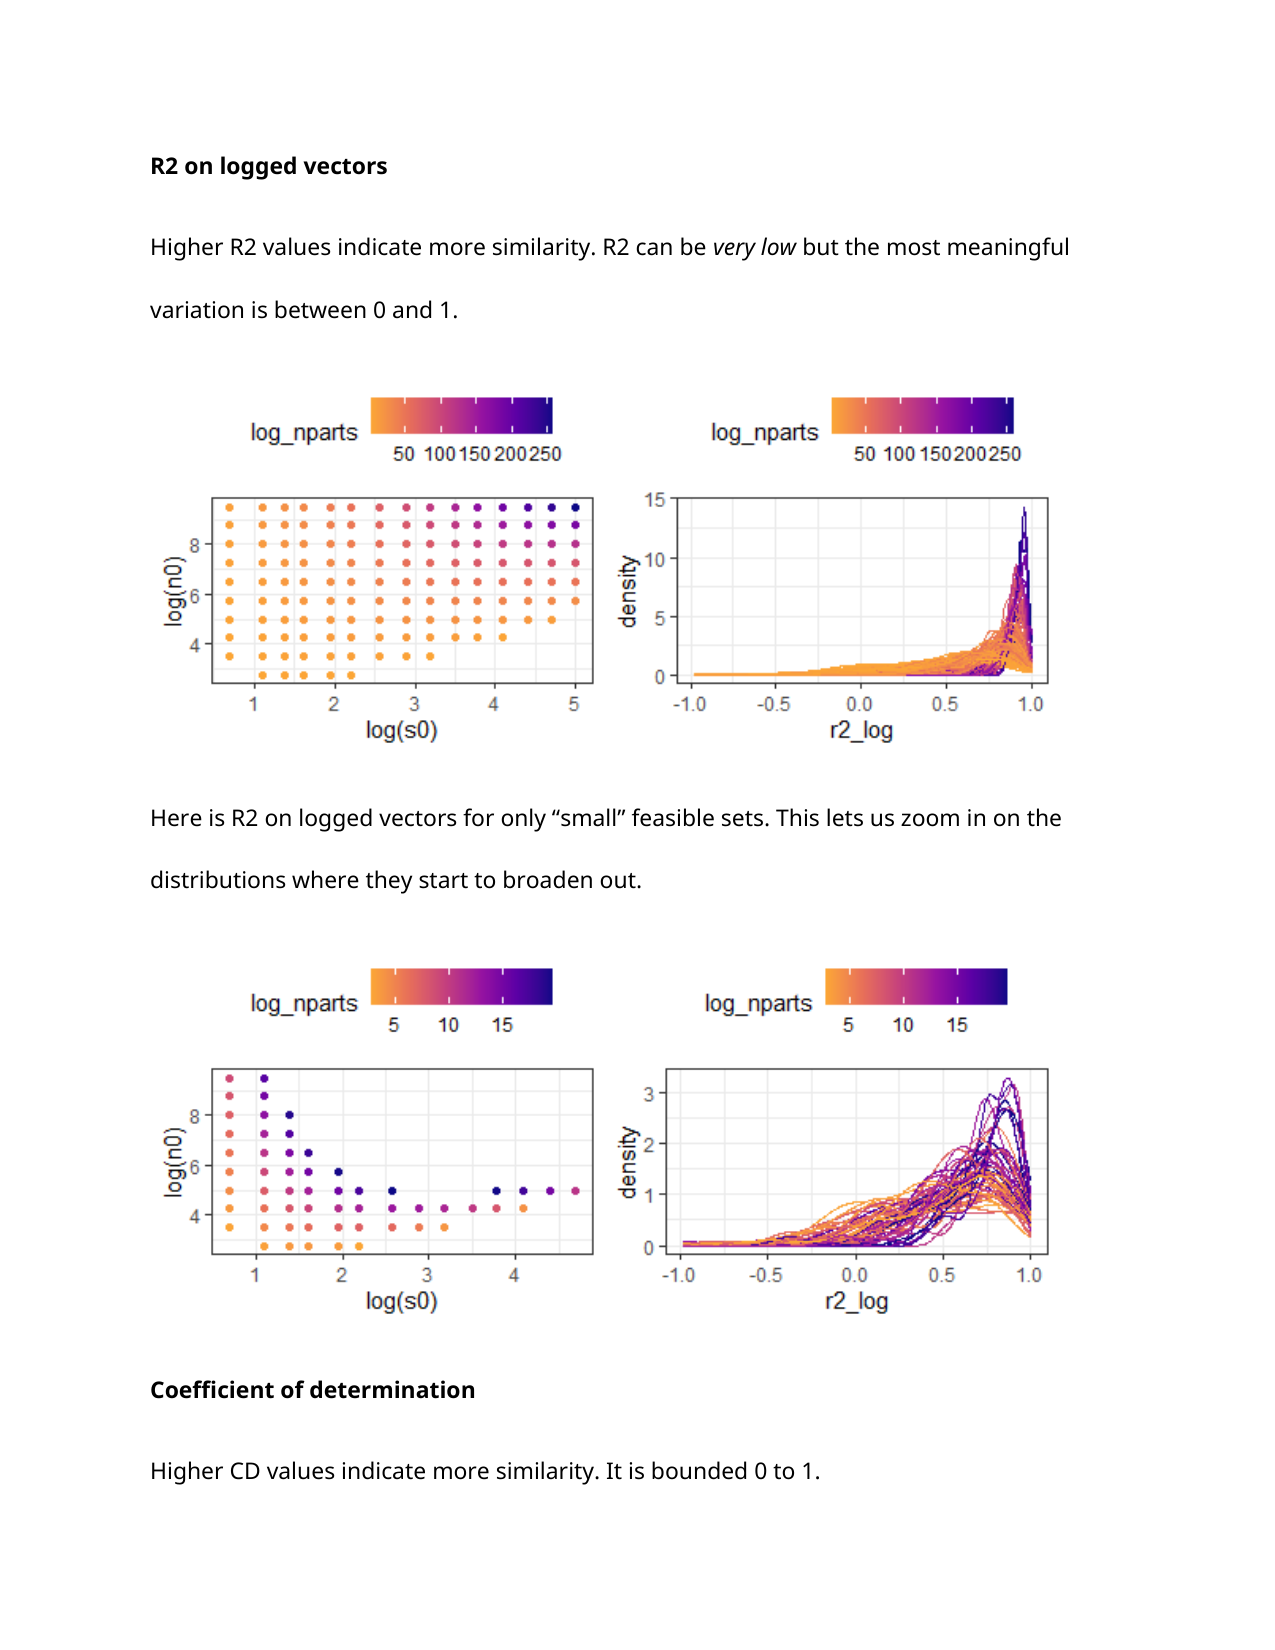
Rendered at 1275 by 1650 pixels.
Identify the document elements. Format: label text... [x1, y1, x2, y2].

subtitle R2 on logged vectors [150, 150, 1125, 181]
subtitle Coefficient of determination [150, 1374, 1125, 1405]
text Higher CD values indicate more similarity. It is bounded 0 to 1. [150, 1455, 1125, 1486]
picture [150, 375, 1060, 754]
text Higher R2 values indicate more similarity. R2 can be very low but the most meaningful variation is between 0 and 1. [150, 231, 1125, 325]
picture [150, 945, 1060, 1325]
text Here is R2 on logged vectors for only “small” feasible sets. This lets us zoom in on the distributions where they start to broaden out. [150, 801, 1125, 895]
